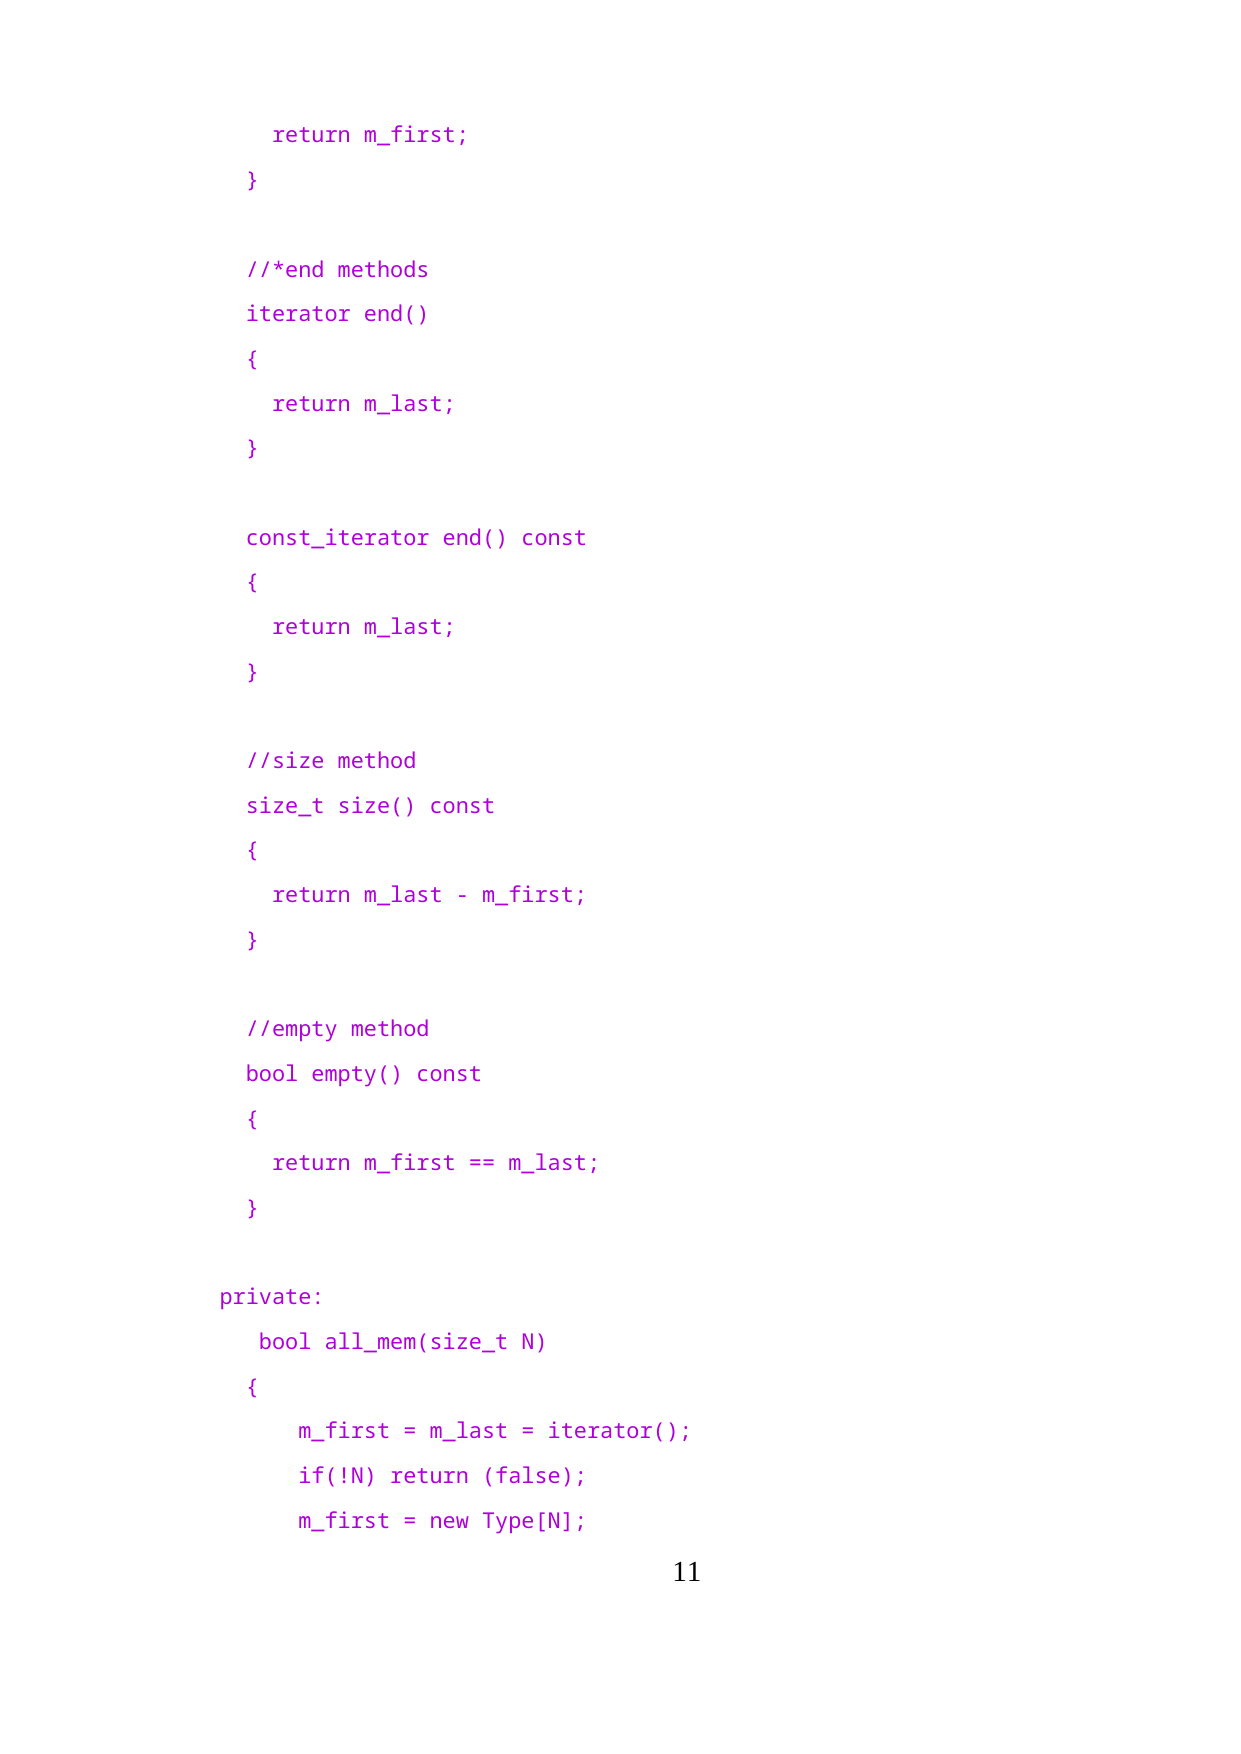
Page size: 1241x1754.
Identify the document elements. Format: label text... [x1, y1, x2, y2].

list if(!N) return (false); [193, 1460, 1181, 1490]
list bool empty() const [193, 1058, 1181, 1088]
list } [193, 1192, 1181, 1222]
list //size method [193, 745, 1181, 775]
list } [193, 164, 1181, 194]
list //*end methods [193, 253, 1181, 283]
list { [193, 566, 1181, 596]
list } [193, 432, 1181, 462]
list private: [193, 1281, 1181, 1311]
list //empty method [193, 1013, 1181, 1043]
list m_first = m_last = iterator(); [193, 1415, 1181, 1445]
list iterator end() [193, 298, 1181, 328]
list { [193, 834, 1181, 864]
list return m_last; [193, 388, 1181, 417]
list bool all_mem(size_t N) [193, 1326, 1181, 1356]
list { [193, 343, 1181, 373]
list size_t size() const [193, 790, 1181, 819]
list return m_last - m_first; [193, 879, 1181, 909]
list m_first = new Type[N]; [193, 1505, 1181, 1534]
list } [193, 656, 1181, 686]
list return m_first; [193, 119, 1181, 149]
list const_iterator end() const [193, 522, 1181, 551]
list return m_first == m_last; [193, 1147, 1181, 1177]
list { [193, 1371, 1181, 1401]
list } [193, 924, 1181, 954]
list { [193, 1103, 1181, 1132]
list return m_last; [193, 611, 1181, 641]
